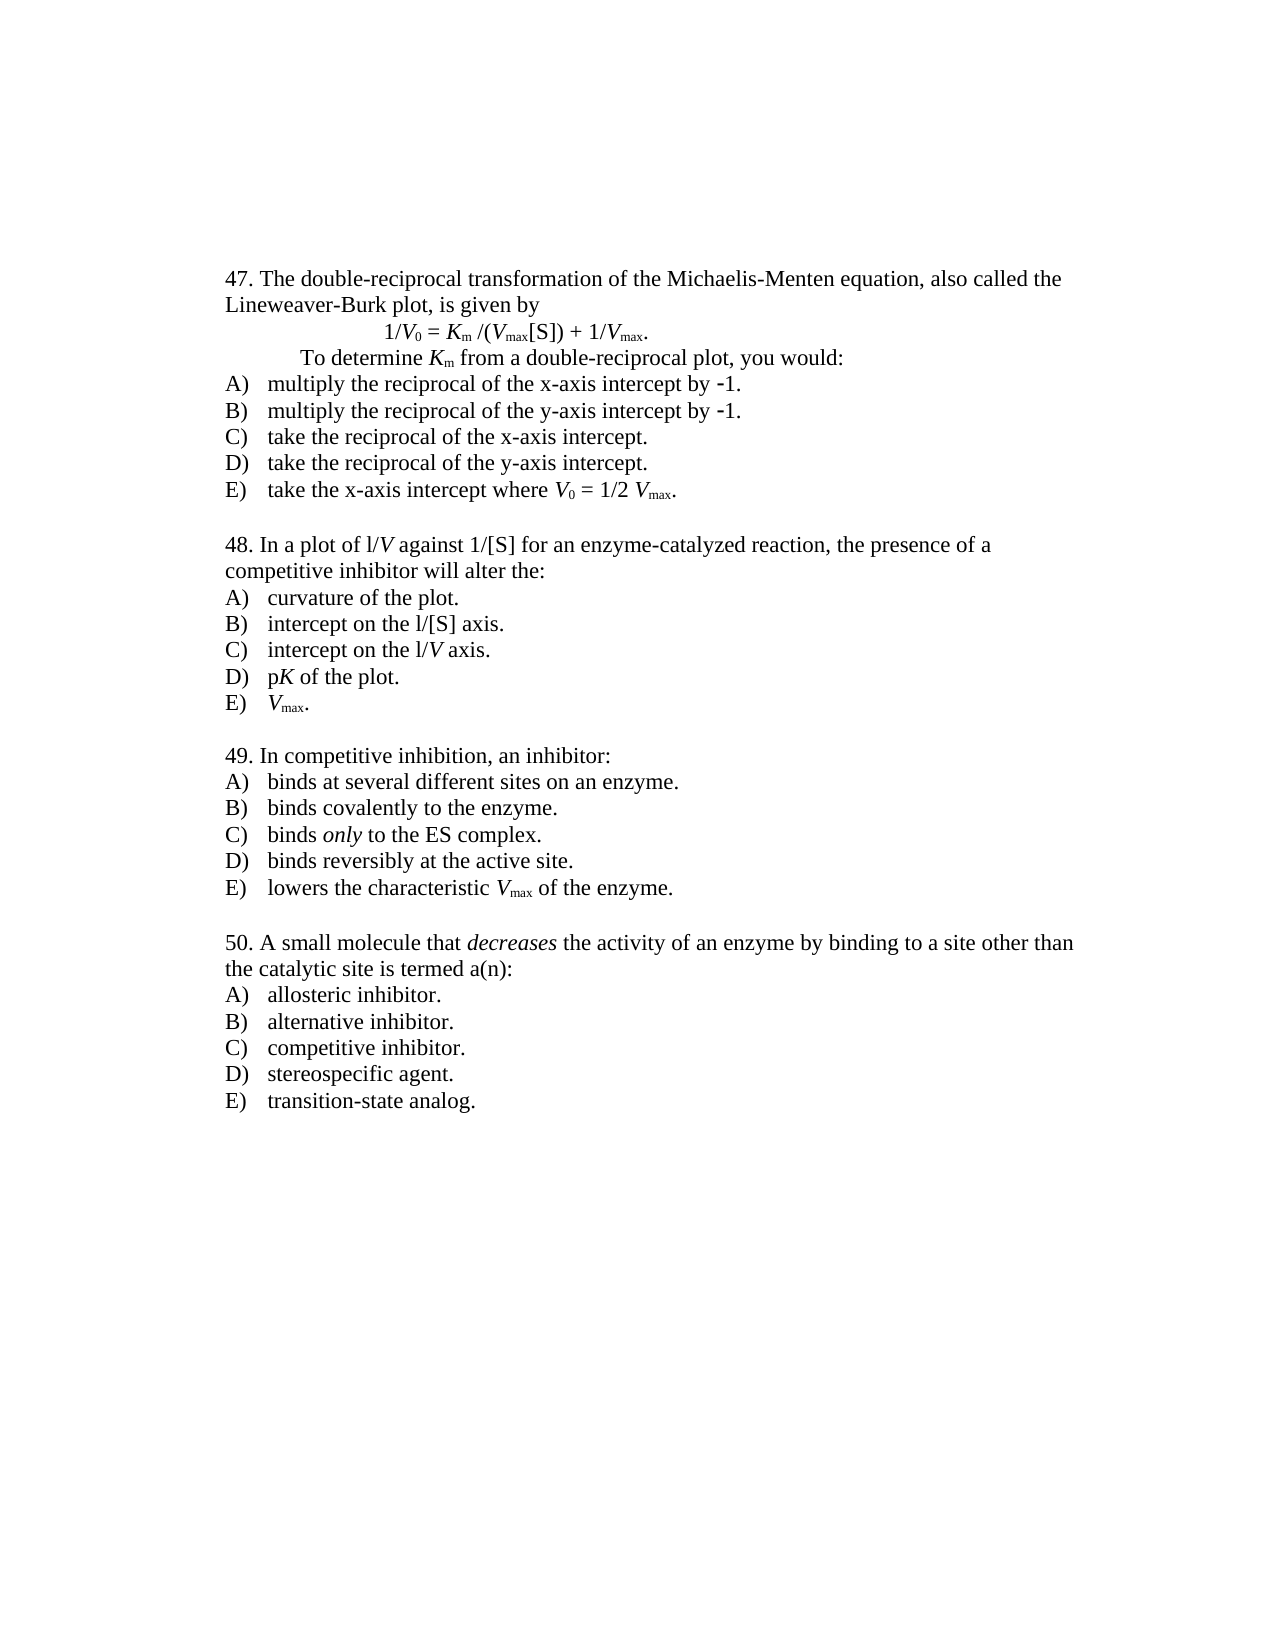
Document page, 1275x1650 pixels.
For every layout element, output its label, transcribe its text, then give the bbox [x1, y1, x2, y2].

list take the reciprocal of the y-axis intercept. [225, 449, 1087, 476]
list curvature of the plot. [225, 584, 1087, 610]
list binds covalently to the enzyme. [225, 794, 1087, 821]
list lowers the characteristic Vmax of the enzyme. [225, 873, 1087, 900]
list transition-state analog. [225, 1087, 1087, 1113]
list allosteric inhibitor. [225, 981, 1087, 1008]
text 48. In a plot of l/V against 1/[S] for an enzyme-catalyzed reaction, the presence of a competitive inhibitor will alter the: [225, 531, 1087, 584]
list take the reciprocal of the x-axis intercept. [225, 423, 1087, 449]
list intercept on the l/[S] axis. [225, 610, 1087, 636]
list stereospecific agent. [225, 1060, 1087, 1087]
list intercept on the l/V axis. [225, 636, 1087, 663]
list take the x-axis intercept where V0 = 1/2 Vmax. [225, 476, 1087, 502]
list competitive inhibitor. [225, 1034, 1087, 1060]
list Vmax. [225, 689, 1087, 715]
list binds reversibly at the active site. [225, 847, 1087, 873]
list pK of the plot. [225, 663, 1087, 689]
list multiply the reciprocal of the y-axis intercept by 1. [225, 397, 1087, 423]
list binds only to the ES complex. [225, 821, 1087, 847]
list multiply the reciprocal of the x-axis intercept by 1. [225, 370, 1087, 397]
text 50. A small molecule that decreases the activity of an enzyme by binding to a site other than the catalytic site is termed a(n): [225, 929, 1087, 981]
text 1/V0 = Km /(Vmax[S]) + 1/Vmax. [300, 318, 1087, 344]
text 47. The double-reciprocal transformation of the Michaelis-Menten equation, also called the Lineweaver-Burk plot, is given by [225, 265, 1087, 318]
text 49. In competitive inhibition, an inhibitor: [225, 742, 1087, 768]
text To determine Km from a double-reciprocal plot, you would: [300, 344, 1087, 370]
list binds at several different sites on an enzyme. [225, 768, 1087, 794]
list alternative inhibitor. [225, 1008, 1087, 1034]
